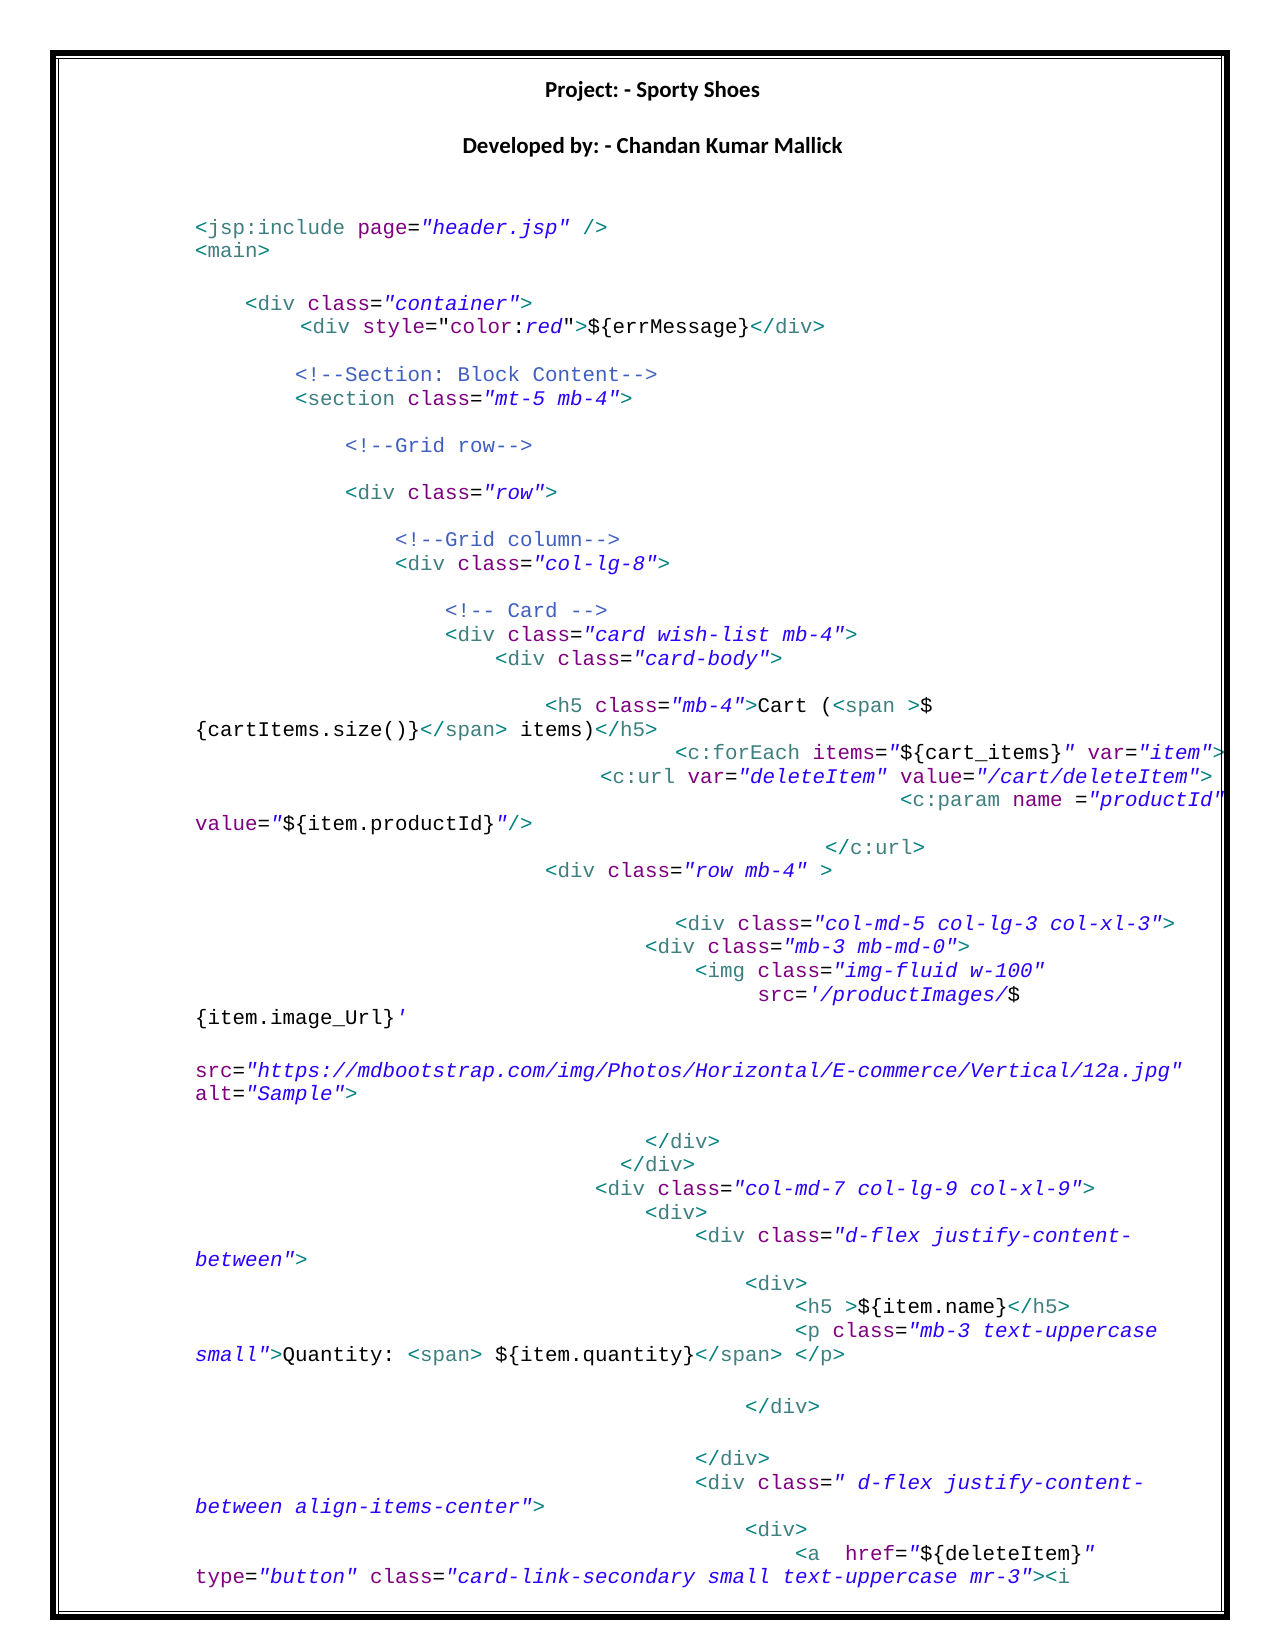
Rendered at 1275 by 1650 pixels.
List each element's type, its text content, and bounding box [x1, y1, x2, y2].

text <img class="img-fluid w-100" [195, 960, 1221, 984]
text <div> [195, 1519, 1221, 1543]
text <!-- Card --> [195, 600, 1221, 624]
text <div class="col-md-5 col-lg-3 col-xl-3"> [195, 913, 1221, 936]
text </c:url> [195, 837, 1221, 860]
text <c:forEach items="${cart_items}" var="item"> [195, 742, 1221, 766]
text <div class="mb-3 mb-md-0"> [195, 936, 1221, 960]
text <!--Grid row--> [195, 435, 1221, 458]
text <a href="${deleteItem}" type="button" class="card-link-secondary small text-uppercase mr-3"><i [195, 1543, 1221, 1590]
text <div class="d-flex justify-content-between"> [195, 1225, 1221, 1273]
text <div class="col-lg-8"> [195, 553, 1221, 577]
text </div> [195, 1396, 1221, 1419]
text <c:url var="deleteItem" value="/cart/deleteItem"> [195, 766, 1221, 789]
text <div> [195, 1202, 1221, 1225]
text src='/productImages/${item.image_Url}' [195, 984, 1221, 1031]
text <div> [195, 1273, 1221, 1296]
text src="https://mdbootstrap.com/img/Photos/Horizontal/E-commerce/Vertical/12a.jpg" alt="Sample"> [195, 1031, 1221, 1107]
text <div class="card wish-list mb-4"> [195, 624, 1221, 648]
text <!--Section: Block Content--> [195, 364, 1221, 387]
text <div class="card-body"> [195, 648, 1221, 671]
text <p class="mb-3 text-uppercase small">Quantity: <span> ${item.quantity}</span> </p> [195, 1320, 1221, 1367]
text <main> [195, 241, 1221, 264]
text <jsp:include page="header.jsp" /> [195, 217, 1221, 241]
text <h5 >${item.name}</h5> [195, 1296, 1221, 1320]
text <div style="color:red">${errMessage}</div> [195, 317, 1221, 340]
text <div class="col-md-7 col-lg-9 col-xl-9"> [195, 1178, 1221, 1202]
text <div class=" d-flex justify-content-between align-items-center"> [195, 1472, 1221, 1519]
text <c:param name ="productId" value="${item.productId}"/> [195, 789, 1221, 837]
text </div> [195, 1154, 1221, 1178]
text <div class="row"> [195, 482, 1221, 506]
text <div class="container"> [195, 293, 1221, 317]
text <section class="mt-5 mb-4"> [195, 387, 1221, 411]
text </div> [195, 1131, 1221, 1154]
text <div class="row mb-4" > [195, 860, 1221, 884]
text <h5 class="mb-4">Cart (<span >${cartItems.size()}</span> items)</h5> [195, 695, 1221, 742]
text </div> [195, 1448, 1221, 1472]
text <!--Grid column--> [195, 529, 1221, 553]
